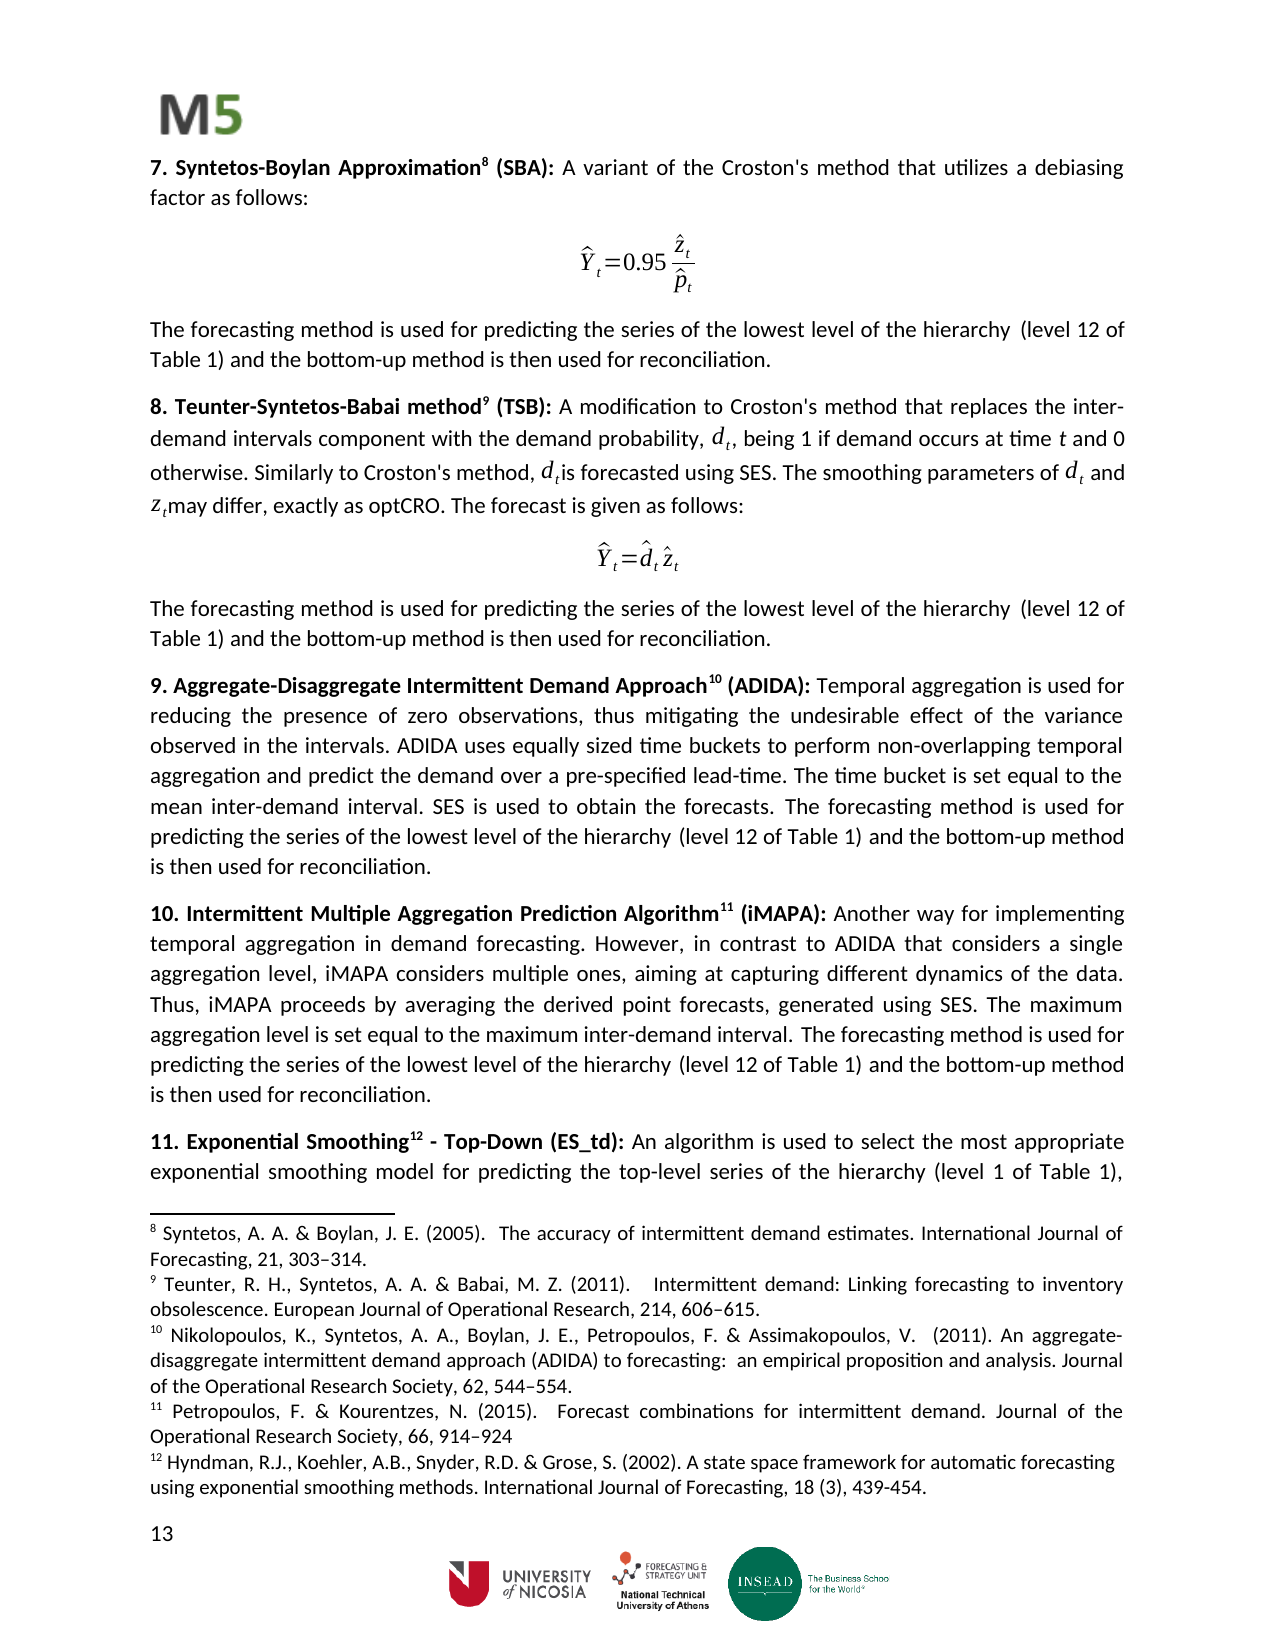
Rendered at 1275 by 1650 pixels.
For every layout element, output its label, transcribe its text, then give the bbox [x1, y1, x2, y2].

picture [728, 1547, 890, 1621]
text 9. Aggregate-Disaggregate Intermittent Demand Approach (ADIDA): Temporal aggregation is used for reducing the presence of zero observations, thus mitigating the undesirable effect of the variance observed in the intervals. ADIDA uses equally sized time buckets to perform non-overlapping temporal aggregation and predict the demand over a pre-specified lead-time. The time bucket is set equal to the mean inter-demand interval. SES is used to obtain the forecasts. The forecasting method is used for predicting the series of the lowest level of the hierarchy (level 12 of Table 1) and the bottom-up method is then used for reconciliation. [150, 671, 1125, 880]
text 7. Syntetos-Boylan Approximation (SBA): A variant of the Croston's method that utilizes a debiasing factor as follows: [150, 153, 1125, 211]
text 8. Teunter-Syntetos-Babai method (TSB): A modification to Croston's method that replaces the inter-demand intervals component with the demand probability, , being 1 if demand occurs at time t and 0 otherwise. Similarly to Croston's method, is forecasted using SES. The smoothing parameters of and may differ, exactly as optCRO. The forecast is given as follows: [150, 392, 1125, 521]
text 10. Intermittent Multiple Aggregation Prediction Algorithm (iMAPA): Another way for implementing temporal aggregation in demand forecasting. However, in contrast to ADIDA that considers a single aggregation level, iMAPA considers multiple ones, aiming at capturing different dynamics of the data. Thus, iMAPA proceeds by averaging the derived point forecasts, generated using SES. The maximum aggregation level is set equal to the maximum inter-demand interval. The forecasting method is used for predicting the series of the lowest level of the hierarchy (level 12 of Table 1) and the bottom-up method is then used for reconciliation. [150, 899, 1125, 1108]
text The forecasting method is used for predicting the series of the lowest level of the hierarchy (level 12 of Table 1) and the bottom-up method is then used for reconciliation. [150, 315, 1125, 374]
picture [150, 75, 254, 154]
text The forecasting method is used for predicting the series of the lowest level of the hierarchy (level 12 of Table 1) and the bottom-up method is then used for reconciliation. [150, 594, 1125, 652]
picture [445, 1551, 711, 1612]
